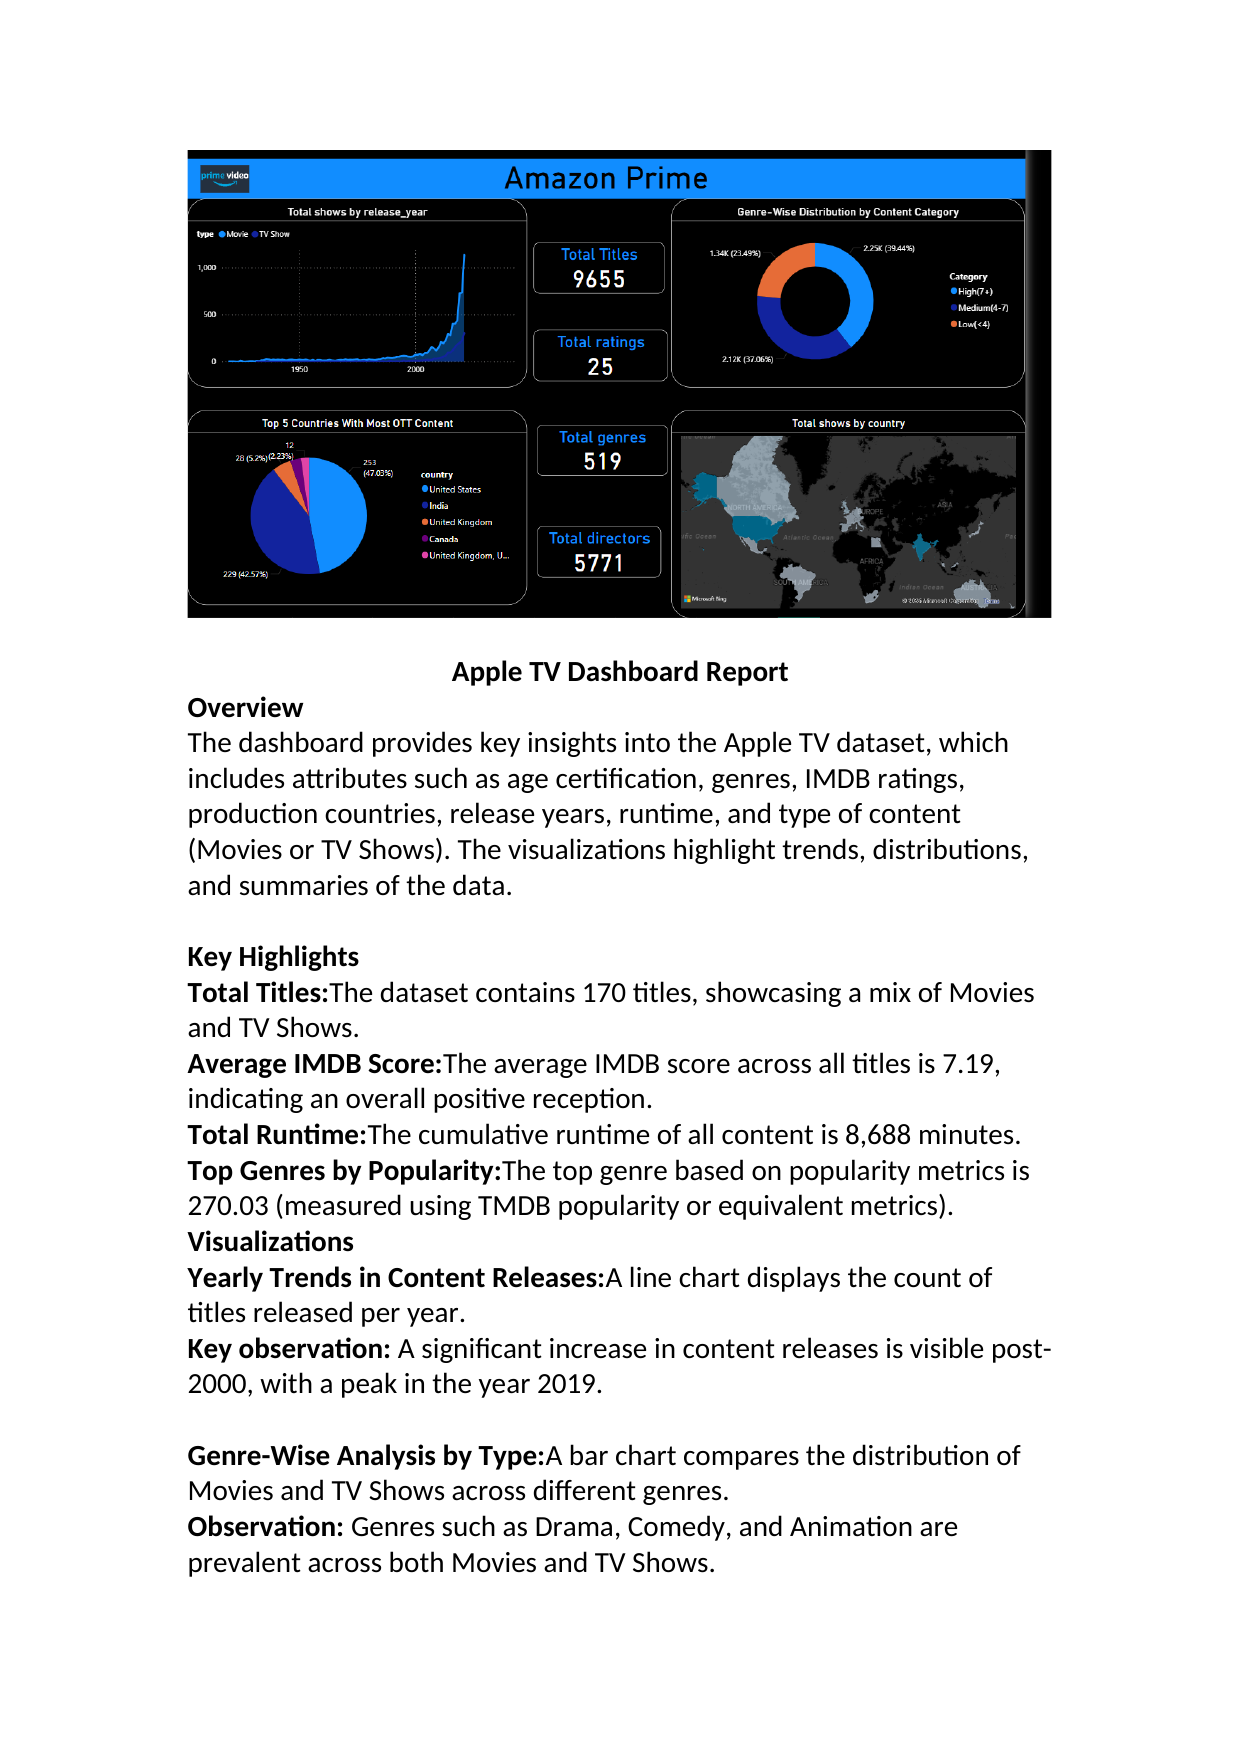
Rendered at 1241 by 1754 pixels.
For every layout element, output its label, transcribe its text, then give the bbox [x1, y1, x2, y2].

text The dashboard provides key insights into the Apple TV dataset, which includes attributes such as age certification, genres, IMDB ratings, production countries, release years, runtime, and type of content (Movies or TV Shows). The visualizations highlight trends, distributions, and summaries of the data. [187, 724, 1053, 902]
picture [187, 150, 1052, 618]
text Genre-Wise Analysis by Type:A bar chart compares the distribution of Movies and TV Shows across different genres. [187, 1437, 1053, 1508]
text Key Highlights [187, 938, 1053, 974]
text Total Titles:The dataset contains 170 titles, showcasing a mix of Movies and TV Shows. [187, 974, 1053, 1045]
text Top Genres by Popularity:The top genre based on popularity metrics is 270.03 (measured using TMDB popularity or equivalent metrics). [187, 1152, 1053, 1223]
text Apple TV Dashboard Report [187, 653, 1053, 689]
text Observation: Genres such as Drama, Comedy, and Animation are prevalent across both Movies and TV Shows. [187, 1508, 1053, 1579]
text Total Runtime:The cumulative runtime of all content is 8,688 minutes. [187, 1116, 1053, 1152]
text Visualizations [187, 1223, 1053, 1259]
text Overview [187, 689, 1053, 724]
text Average IMDB Score:The average IMDB score across all titles is 7.19, indicating an overall positive reception. [187, 1045, 1053, 1116]
text Yearly Trends in Content Releases:A line chart displays the count of titles released per year. [187, 1259, 1053, 1330]
text Key observation: A significant increase in content releases is visible post-2000, with a peak in the year 2019. [187, 1330, 1053, 1401]
